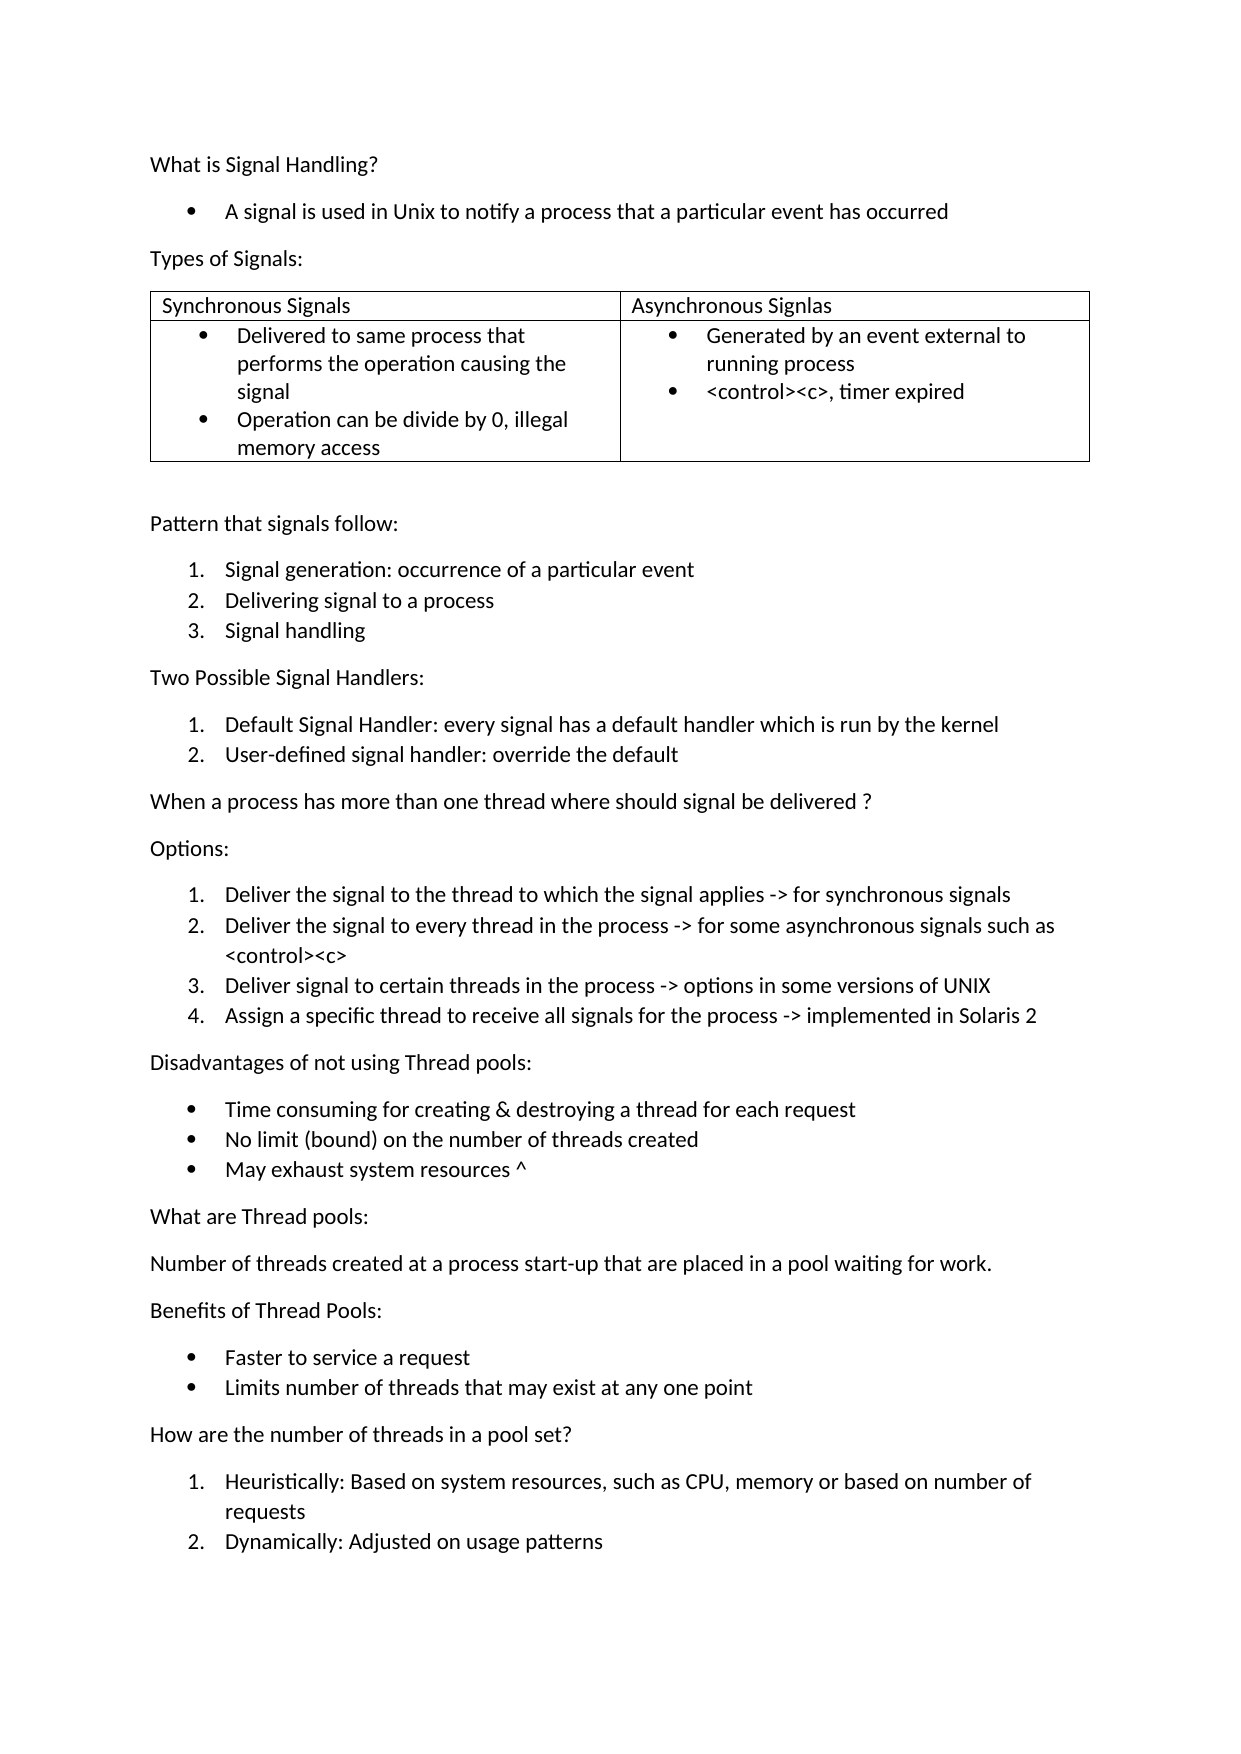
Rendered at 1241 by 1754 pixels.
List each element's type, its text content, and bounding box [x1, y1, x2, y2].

list Default Signal Handler: every signal has a default handler which is run by the kernel [187, 710, 1090, 738]
table_header Synchronous Signals [151, 292, 620, 320]
text Benefits of Thread Pools: [150, 1296, 1090, 1324]
table_header Asynchronous Signlas [621, 292, 1089, 320]
text What are Thread pools: [150, 1202, 1090, 1231]
table_cell Generated by an event external to running process <control><c>, timer expired [621, 321, 1089, 461]
text What is Signal Handling? [150, 150, 1090, 178]
list Faster to service a request [187, 1343, 1090, 1371]
list Deliver signal to certain threads in the process -> options in some versions of UNIX [187, 971, 1090, 999]
list A signal is used in Unix to notify a process that a particular event has occurred [187, 197, 1090, 225]
text How are the number of threads in a pool set? [150, 1420, 1090, 1448]
text Number of threads created at a process start-up that are placed in a pool waiting for work. [150, 1249, 1090, 1277]
list Limits number of threads that may exist at any one point [187, 1373, 1090, 1401]
list Deliver the signal to the thread to which the signal applies -> for synchronous signals [187, 881, 1090, 909]
list No limit (bound) on the number of threads created [187, 1125, 1090, 1153]
list User-defined signal handler: override the default [187, 740, 1090, 768]
text Options: [150, 834, 1090, 862]
text Two Possible Signal Handlers: [150, 663, 1090, 691]
list Time consuming for creating & destroying a thread for each request [187, 1095, 1090, 1123]
list Signal handling [187, 616, 1090, 644]
text Pattern that signals follow: [150, 509, 1090, 537]
list Dynamically: Adjusted on usage patterns [187, 1527, 1090, 1556]
text When a process has more than one thread where should signal be delivered ? [150, 787, 1090, 815]
text Types of Signals: [150, 244, 1090, 272]
table_cell Delivered to same process that performs the operation causing the signal Operation can be divide by 0, illegal memory access [151, 321, 620, 461]
list Deliver the signal to every thread in the process -> for some asynchronous signals such as <control><c> [187, 911, 1090, 969]
list May exhaust system resources ^ [187, 1156, 1090, 1184]
list Assign a specific thread to receive all signals for the process -> implemented in Solaris 2 [187, 1001, 1090, 1029]
list Heuristically: Based on system resources, such as CPU, memory or based on number of requests [187, 1467, 1090, 1525]
list Delivering signal to a process [187, 586, 1090, 614]
text Disadvantages of not using Thread pools: [150, 1048, 1090, 1076]
list Signal generation: occurrence of a particular event [187, 556, 1090, 584]
